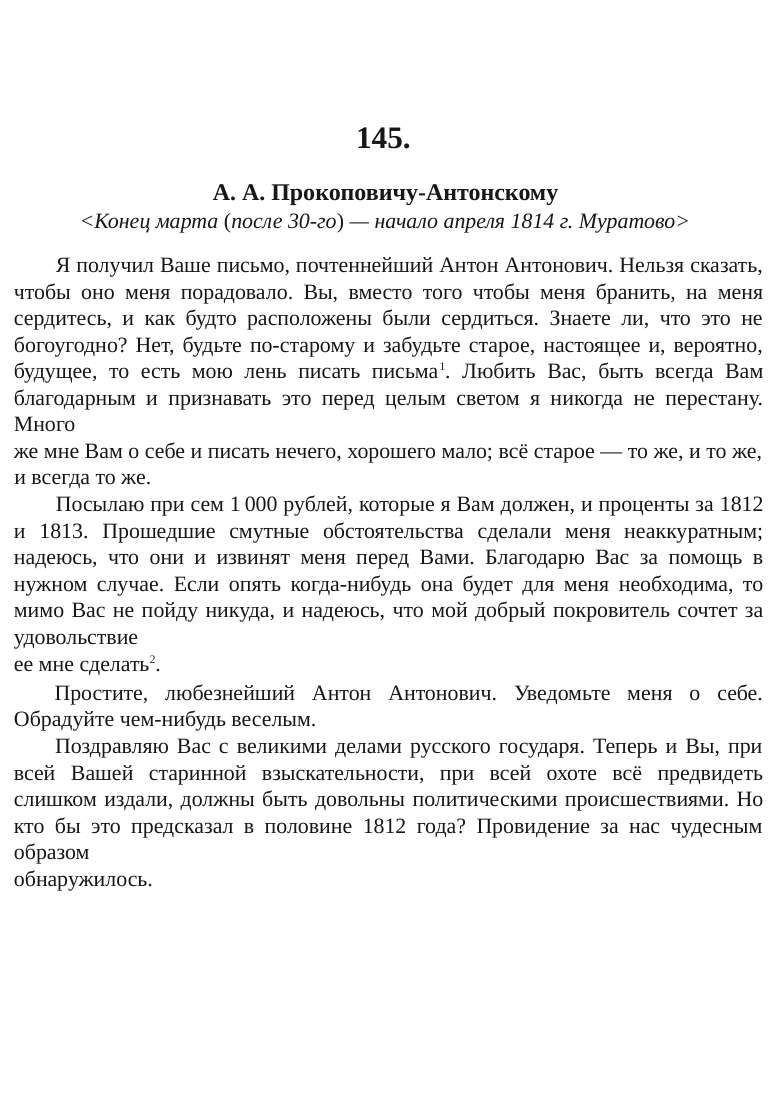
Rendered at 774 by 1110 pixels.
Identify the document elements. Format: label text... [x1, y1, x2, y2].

text <Конец марта (после 30-го) — начало апреля 1814 г. Муратово> [19, 208, 752, 233]
text же мне Вам о себе и писать нечего, хорошего мало; всё старое — то же, и то же, и всегда то же. [14, 438, 764, 489]
text ее мне сделать2. [14, 651, 764, 676]
text Простите, любезнейший Антон Антонович. Уведомьте меня о себе. Обрадуйте чем-нибудь веселым. [14, 680, 764, 731]
subtitle 145. [12, 119, 754, 155]
text Поздравляю Вас с великими делами русского государя. Теперь и Вы, при всей Вашей старинной взыскательности, при всей охоте всё предвидеть слишком издали, должны быть довольны политическими происшествиями. Но кто бы это предсказал в половине 1812 года? Провидение за нас чудесным образом [14, 733, 764, 864]
text Посылаю при сем 1 000 рублей, которые я Вам должен, и проценты за 1812 и 1813. Прошедшие смутные обстоятельства сделали меня неаккуратным; надеюсь, что они и извинят меня перед Вами. Благодарю Вас за помощь в нужном случае. Если опять когда-нибудь она будет для меня необходима, то мимо Вас не пойду никуда, и надеюсь, что мой добрый покровитель сочтет за удовольствие [14, 491, 764, 649]
text Я получил Ваше письмо, почтеннейший Антон Антонович. Нельзя сказать, чтобы оно меня порадовало. Вы, вместо того чтобы меня бранить, на меня сердитесь, и как будто расположены были сердиться. Знаете ли, что это не богоугодно? Нет, будьте по-старому и забудьте старое, настоящее и, вероятно, будущее, то есть мою лень писать письма1. Любить Вас, быть всегда Вам благодарным и признавать это перед целым светом я никогда не перестану. Много [14, 252, 764, 436]
text обнаружилось. [14, 866, 764, 891]
text А. А. Прокоповичу-Антонскому [21, 178, 749, 205]
